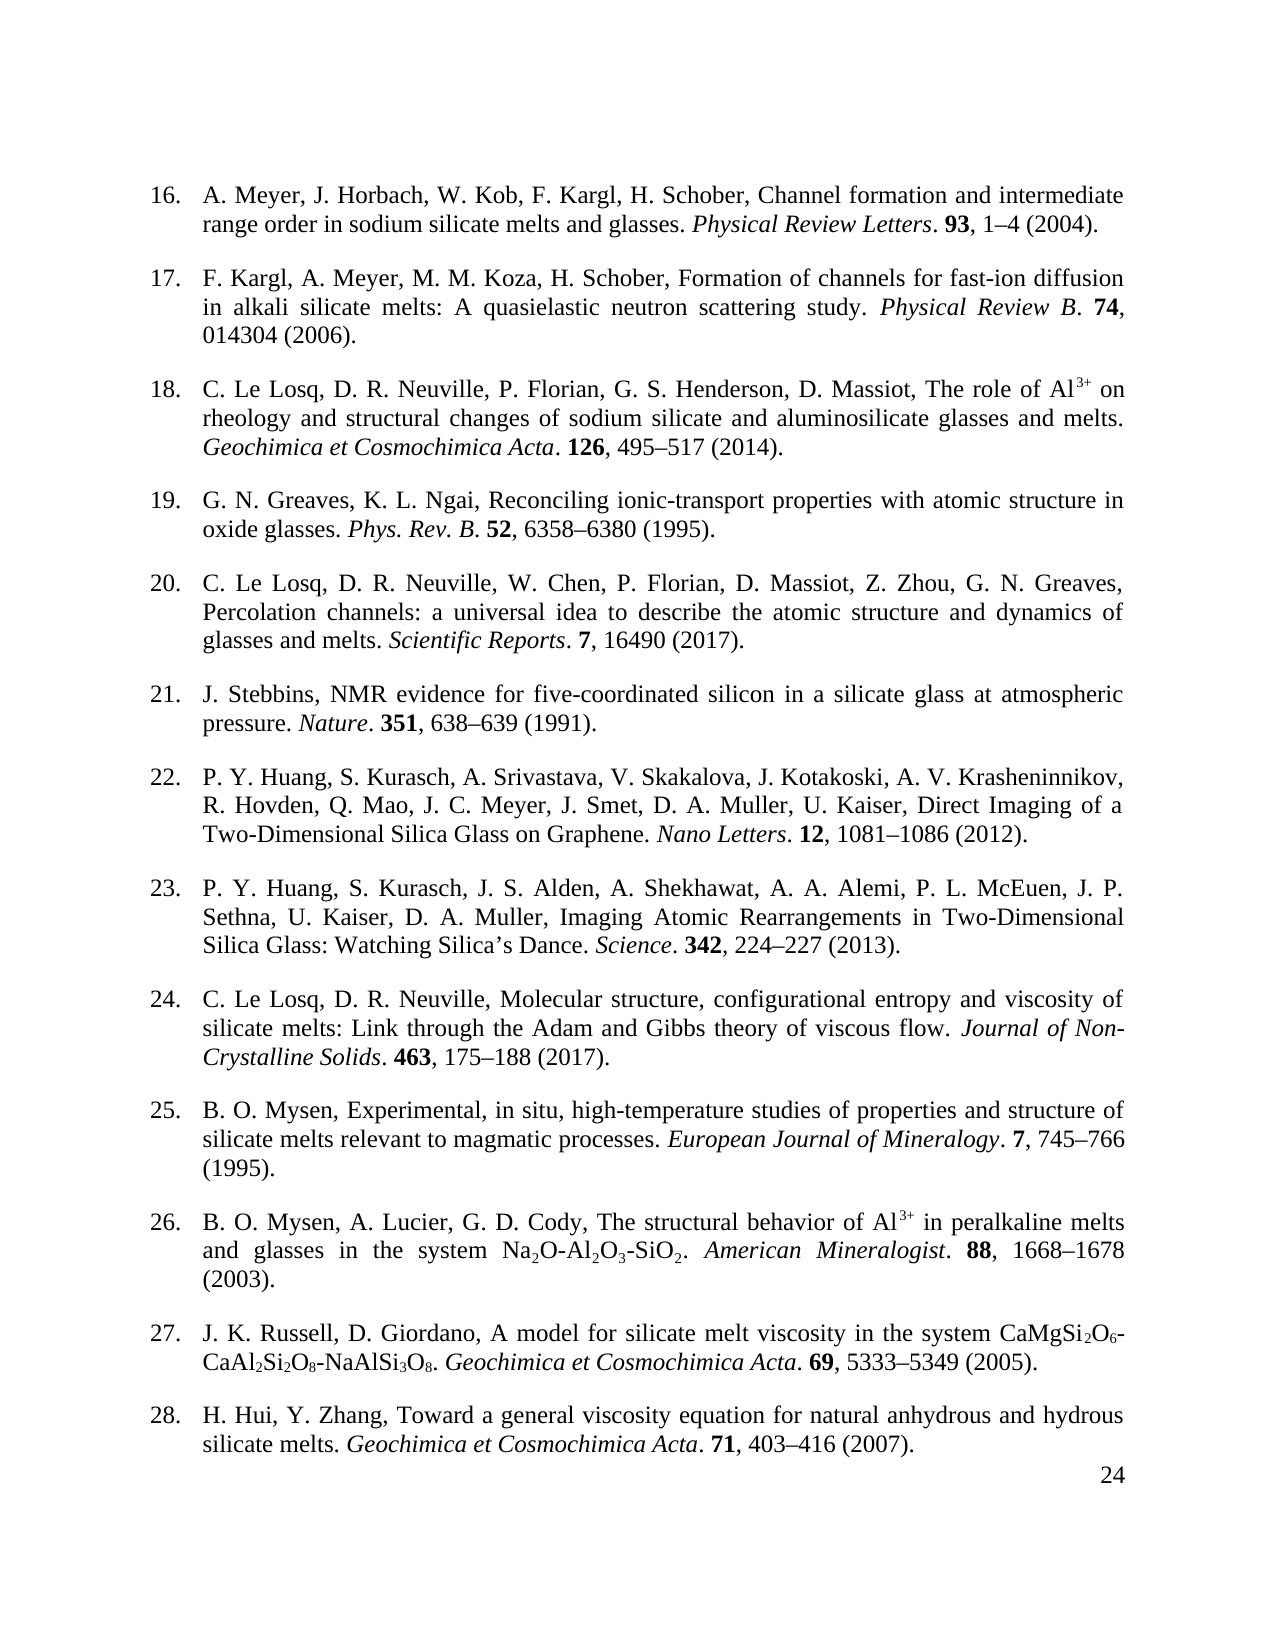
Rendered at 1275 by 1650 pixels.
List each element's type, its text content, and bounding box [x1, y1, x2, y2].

text 22. P. Y. Huang, S. Kurasch, A. Srivastava, V. Skakalova, J. Kotakoski, A. V. Krasheninnikov, R. Hovden, Q. Mao, J. C. Meyer, J. Smet, D. A. Muller, U. Kaiser, Direct Imaging of a Two-Dimensional Silica Glass on Graphene. Nano Letters. 12, 1081–1086 (2012). [150, 762, 1125, 848]
text 24. C. Le Losq, D. R. Neuville, Molecular structure, configurational entropy and viscosity of silicate melts: Link through the Adam and Gibbs theory of viscous flow. Journal of Non-Crystalline Solids. 463, 175–188 (2017). [150, 984, 1125, 1071]
text 27. J. K. Russell, D. Giordano, A model for silicate melt viscosity in the system CaMgSi2O6-CaAl2Si2O8-NaAlSi3O8. Geochimica et Cosmochimica Acta. 69, 5333–5349 (2005). [150, 1318, 1125, 1376]
text 23. P. Y. Huang, S. Kurasch, J. S. Alden, A. Shekhawat, A. A. Alemi, P. L. McEuen, J. P. Sethna, U. Kaiser, D. A. Muller, Imaging Atomic Rearrangements in Two-Dimensional Silica Glass: Watching Silica’s Dance. Science. 342, 224–227 (2013). [150, 873, 1125, 959]
text 20. C. Le Losq, D. R. Neuville, W. Chen, P. Florian, D. Massiot, Z. Zhou, G. N. Greaves, Percolation channels: a universal idea to describe the atomic structure and dynamics of glasses and melts. Scientific Reports. 7, 16490 (2017). [150, 568, 1125, 654]
text 19. G. N. Greaves, K. L. Ngai, Reconciling ionic-transport properties with atomic structure in oxide glasses. Phys. Rev. B. 52, 6358–6380 (1995). [150, 486, 1125, 543]
text 25. B. O. Mysen, Experimental, in situ, high-temperature studies of properties and structure of silicate melts relevant to magmatic processes. European Journal of Mineralogy. 7, 745–766 (1995). [150, 1096, 1125, 1182]
text 21. J. Stebbins, NMR evidence for five-coordinated silicon in a silicate glass at atmospheric pressure. Nature. 351, 638–639 (1991). [150, 679, 1125, 737]
text 26. B. O. Mysen, A. Lucier, G. D. Cody, The structural behavior of Al3+ in peralkaline melts and glasses in the system Na₂O-Al₂O₃-SiO₂. American Mineralogist. 88, 1668–1678 (2003). [150, 1207, 1125, 1293]
text 16. A. Meyer, J. Horbach, W. Kob, F. Kargl, H. Schober, Channel formation and intermediate range order in sodium silicate melts and glasses. Physical Review Letters. 93, 1–4 (2004). [150, 181, 1125, 238]
text 17. F. Kargl, A. Meyer, M. M. Koza, H. Schober, Formation of channels for fast-ion diffusion in alkali silicate melts: A quasielastic neutron scattering study. Physical Review B. 74, 014304 (2006). [150, 263, 1125, 349]
text 18. C. Le Losq, D. R. Neuville, P. Florian, G. S. Henderson, D. Massiot, The role of Al3+ on rheology and structural changes of sodium silicate and aluminosilicate glasses and melts. Geochimica et Cosmochimica Acta. 126, 495–517 (2014). [150, 374, 1125, 461]
text 28. H. Hui, Y. Zhang, Toward a general viscosity equation for natural anhydrous and hydrous silicate melts. Geochimica et Cosmochimica Acta. 71, 403–416 (2007). [150, 1401, 1125, 1458]
